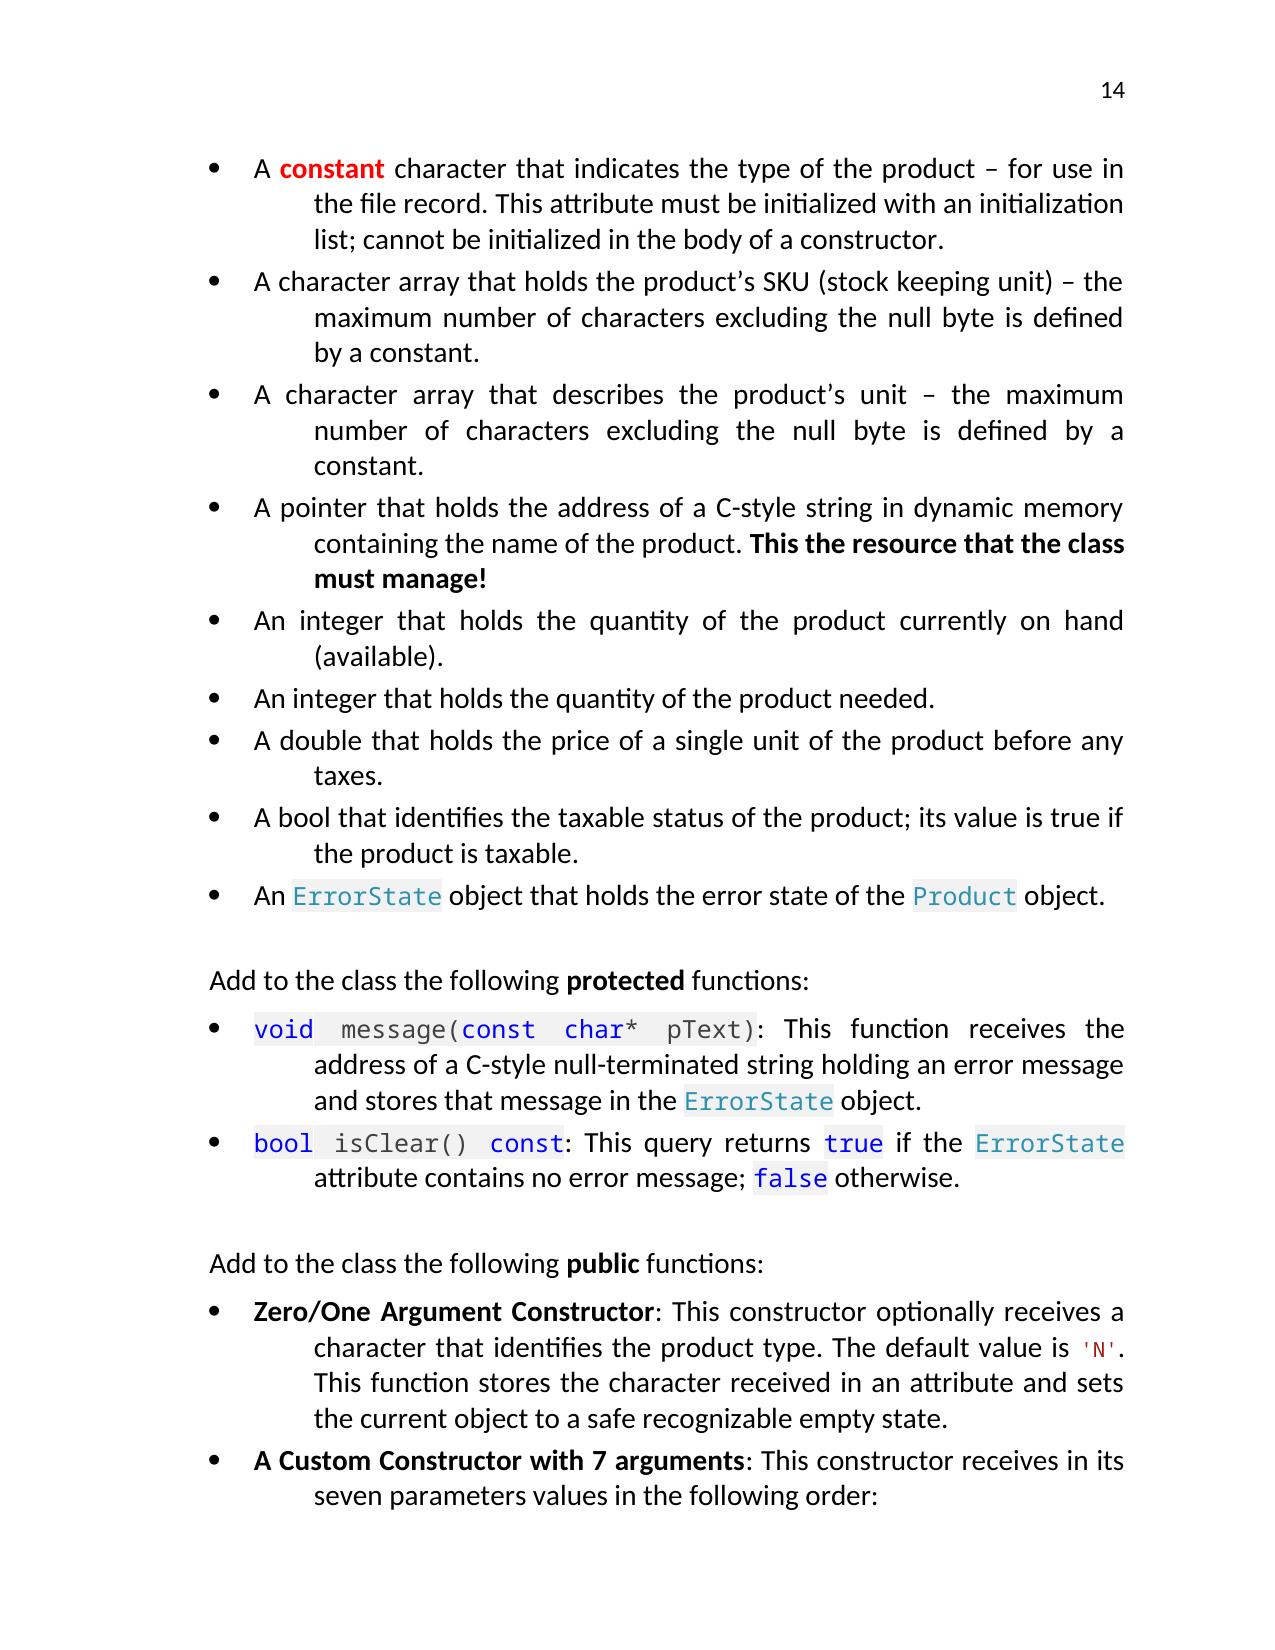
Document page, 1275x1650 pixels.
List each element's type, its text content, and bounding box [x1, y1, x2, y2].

text An integer that holds the quantity of the product currently on hand (available). [209, 602, 1125, 674]
text Zero/One Argument Constructor: This constructor optionally receives a character that identifies the product type. The default value is 'N'. This function stores the character received in an attribute and sets the current object to a safe recognizable empty state. [209, 1293, 1125, 1436]
text Add to the class the following protected functions: [150, 962, 1125, 998]
text A Custom Constructor with 7 arguments: This constructor receives in its seven parameters values in the following order: [209, 1442, 1125, 1513]
text bool isClear() const: This query returns true if the ErrorState attribute contains no error message; false otherwise. [209, 1124, 1125, 1195]
text An ErrorState object that holds the error state of the Product object. [209, 877, 1125, 912]
text Add to the class the following public functions: [150, 1245, 1125, 1281]
text A bool that identifies the taxable status of the product; its value is true if the product is taxable. [209, 799, 1125, 871]
text An integer that holds the quantity of the product needed. [209, 680, 1125, 716]
text void message(const char* pText): This function receives the address of a C-style null-terminated string holding an error message and stores that message in the ErrorState object. [209, 1011, 1125, 1117]
text A constant character that indicates the type of the product – for use in the file record. This attribute must be initialized with an initialization list; cannot be initialized in the body of a constructor. [209, 150, 1125, 257]
text A character array that holds the product’s SKU (stock keeping unit) – the maximum number of characters excluding the null byte is defined by a constant. [209, 263, 1125, 370]
text A double that holds the price of a single unit of the product before any taxes. [209, 722, 1125, 793]
text A character array that describes the product’s unit – the maximum number of characters excluding the null byte is defined by a constant. [209, 376, 1125, 483]
text A pointer that holds the address of a C-style string in dynamic memory containing the name of the product. This the resource that the class must manage! [209, 489, 1125, 596]
